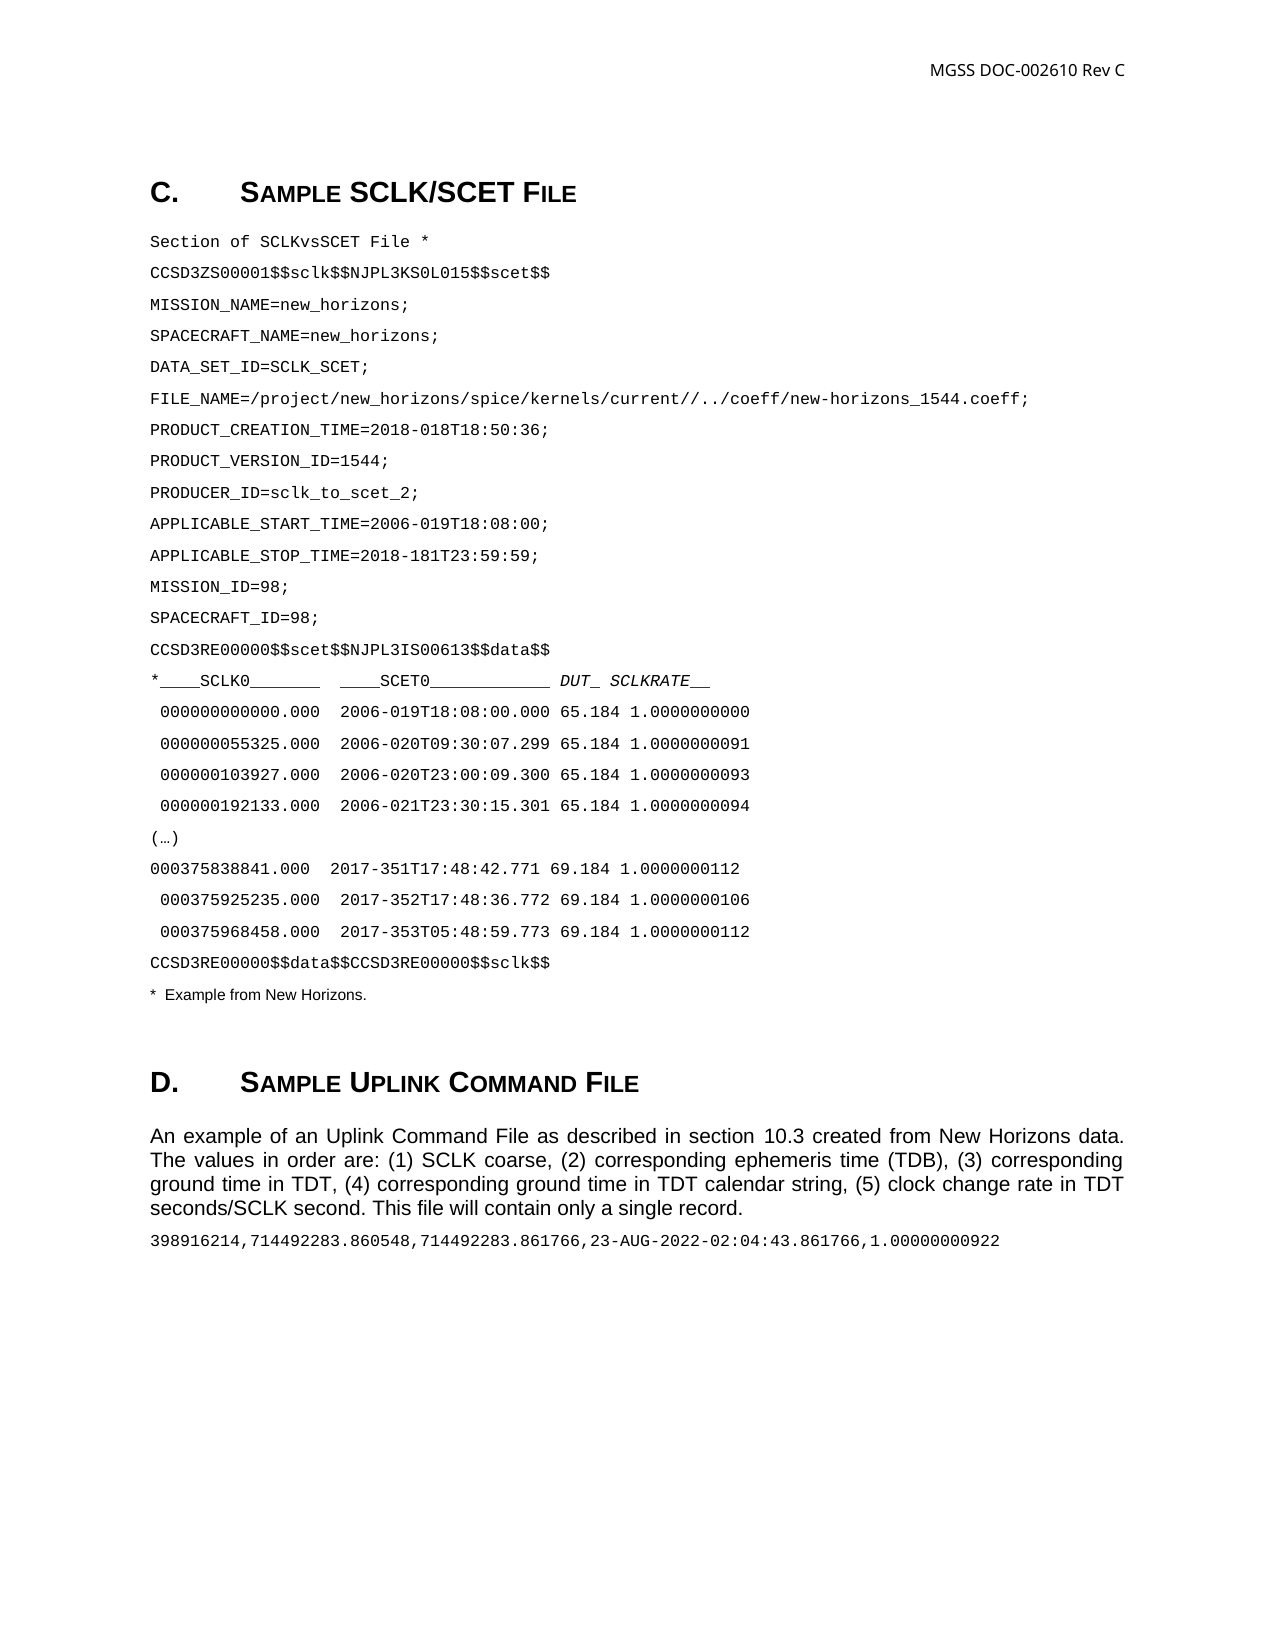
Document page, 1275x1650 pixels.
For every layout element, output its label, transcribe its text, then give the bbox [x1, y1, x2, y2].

text SPACECRAFT_ID=98; [150, 610, 1125, 629]
text (…) [150, 829, 1125, 848]
text *____SCLK0_______ ____SCET0____________ DUT_ SCLKRATE__ [150, 672, 1125, 691]
text FILE_NAME=/project/new_horizons/spice/kernels/current//../coeff/new-horizons_1544.coeff; [150, 390, 1125, 409]
text 000375968458.000 2017-353T05:48:59.773 69.184 1.0000000112 [150, 923, 1125, 942]
text 000000192133.000 2006-021T23:30:15.301 65.184 1.0000000094 [150, 798, 1125, 817]
text 000000000000.000 2006-019T18:08:00.000 65.184 1.0000000000 [150, 704, 1125, 723]
text APPLICABLE_START_TIME=2006-019T18:08:00; [150, 516, 1125, 534]
text An example of an Uplink Command File as described in section 10.3 created from New Horizons data. The values in order are: (1) SCLK coarse, (2) corresponding ephemeris time (TDB), (3) corresponding ground time in TDT, (4) corresponding ground time in TDT calendar string, (5) clock change rate in TDT seconds/SCLK second. This file will contain only a single record. [150, 1124, 1125, 1220]
text DATA_SET_ID=SCLK_SCET; [150, 359, 1125, 378]
text PRODUCER_ID=sclk_to_scet_2; [150, 484, 1125, 503]
text CCSD3RE00000$$scet$$NJPL3IS00613$$data$$ [150, 641, 1125, 660]
text CCSD3RE00000$$data$$CCSD3RE00000$$sclk$$ [150, 955, 1125, 973]
text SPACECRAFT_NAME=new_horizons; [150, 328, 1125, 346]
text Sample SCLK/SCET File [150, 175, 1125, 208]
text Section of SCLKvsSCET File * [150, 233, 1125, 252]
text 000375925235.000 2017-352T17:48:36.772 69.184 1.0000000106 [150, 892, 1125, 911]
text Sample Uplink Command File [150, 1066, 1125, 1099]
text 000000103927.000 2006-020T23:00:09.300 65.184 1.0000000093 [150, 767, 1125, 785]
text PRODUCT_VERSION_ID=1544; [150, 453, 1125, 472]
text 000000055325.000 2006-020T09:30:07.299 65.184 1.0000000091 [150, 735, 1125, 754]
text PRODUCT_CREATION_TIME=2018-018T18:50:36; [150, 422, 1125, 441]
text MISSION_ID=98; [150, 578, 1125, 597]
text 000375838841.000 2017-351T17:48:42.771 69.184 1.0000000112 [150, 861, 1125, 879]
text MISSION_NAME=new_horizons; [150, 296, 1125, 315]
text 398916214,714492283.860548,714492283.861766,23-AUG-2022-02:04:43.861766,1.00000000922 [150, 1232, 1125, 1251]
text * Example from New Horizons. [150, 986, 1125, 1004]
text APPLICABLE_STOP_TIME=2018-181T23:59:59; [150, 547, 1125, 566]
text CCSD3ZS00001$$sclk$$NJPL3KS0L015$$scet$$ [150, 265, 1125, 284]
